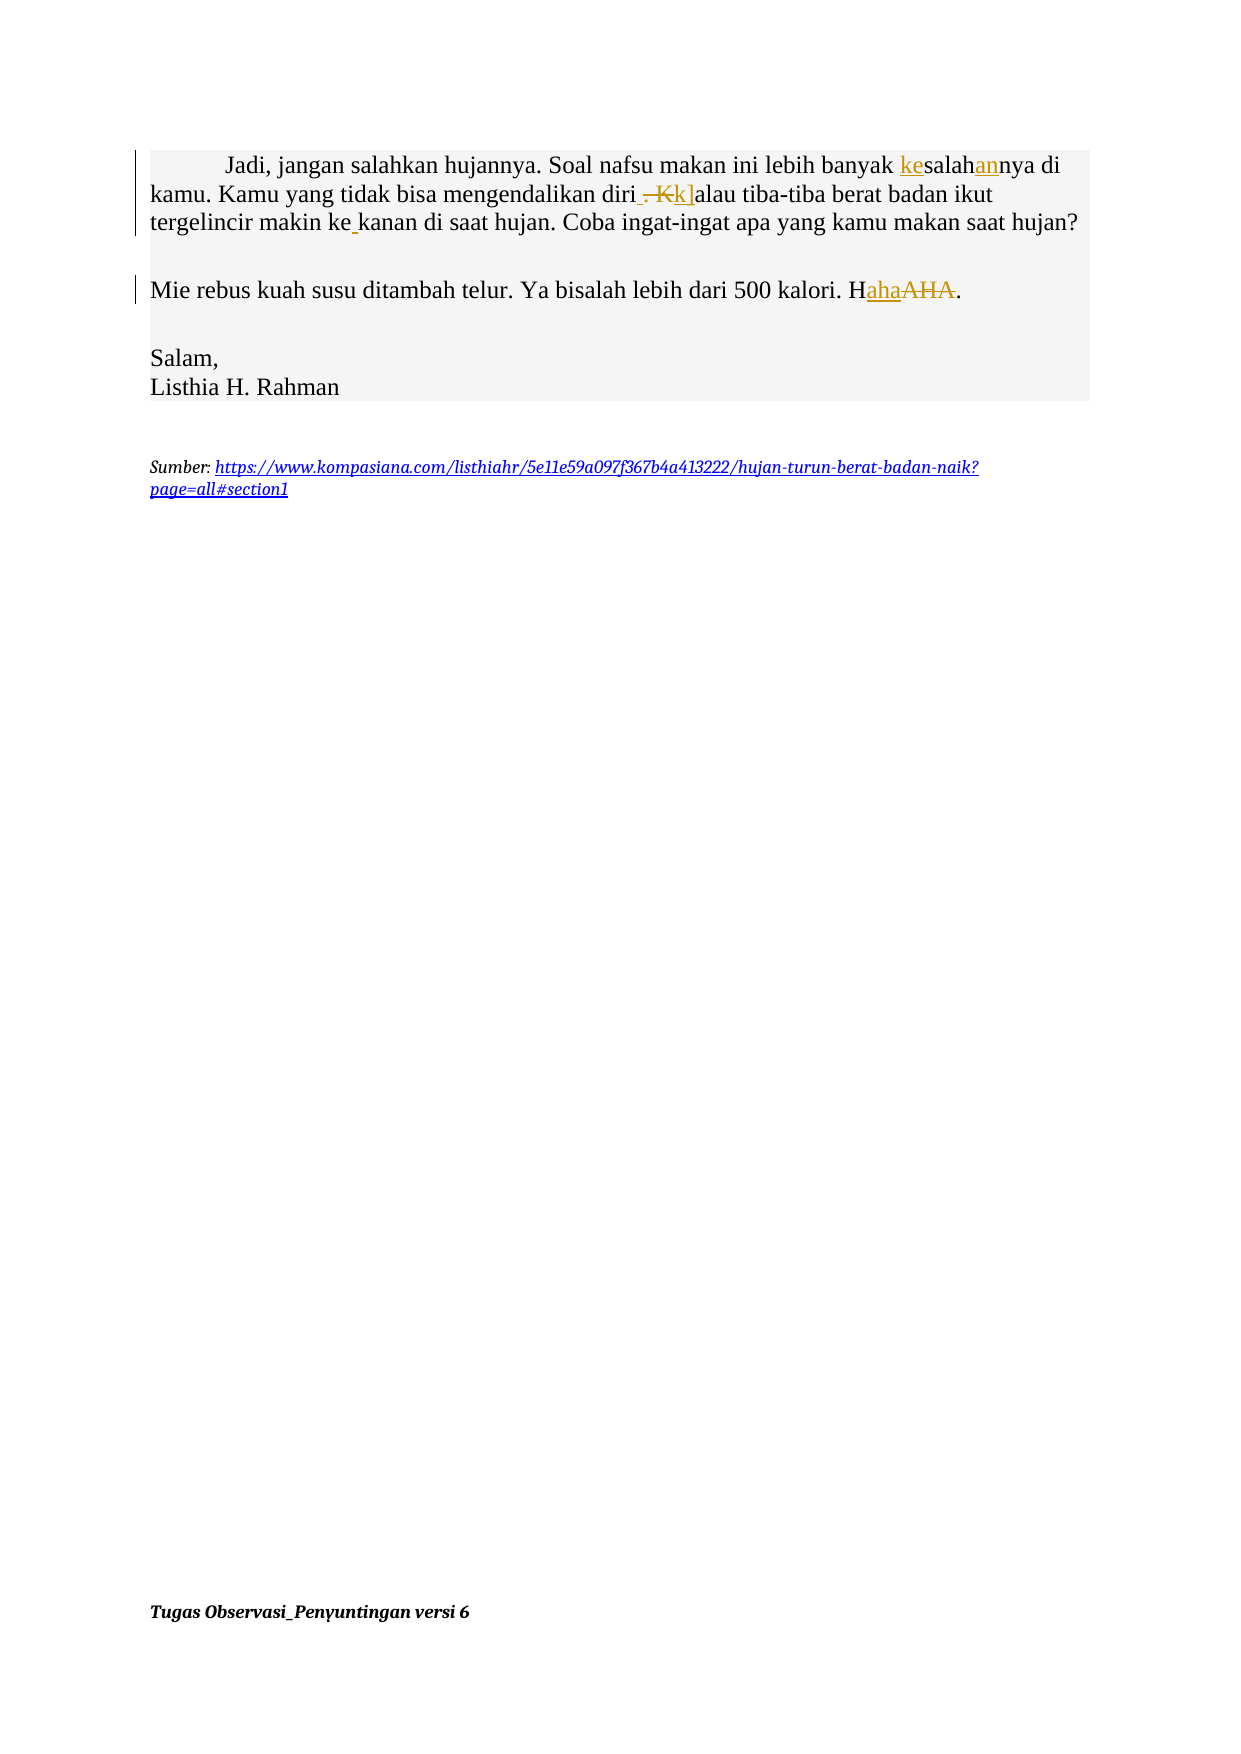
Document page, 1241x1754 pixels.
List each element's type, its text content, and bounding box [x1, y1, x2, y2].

text Mie rebus kuah susu ditambah telur. Ya bisalah lebih dari 500 kalori. H. [150, 275, 1090, 304]
text Jadi, jangan salahkan hujannya. Soal nafsu makan ini lebih banyak salahnya di kamu. Kamu yang tidak bisa mengendalikan dirialau tiba-tiba berat badan ikut tergelincir makin kekanan di saat hujan. Coba ingat-ingat apa yang kamu makan saat hujan? [150, 150, 1090, 236]
text Salam, Listhia H. Rahman [150, 343, 1090, 401]
text Sumber: https://www.kompasiana.com/listhiahr/5e11e59a097f367b4a413222/hujan-turun-berat-badan-naik?page=all#section1 [150, 457, 1090, 500]
